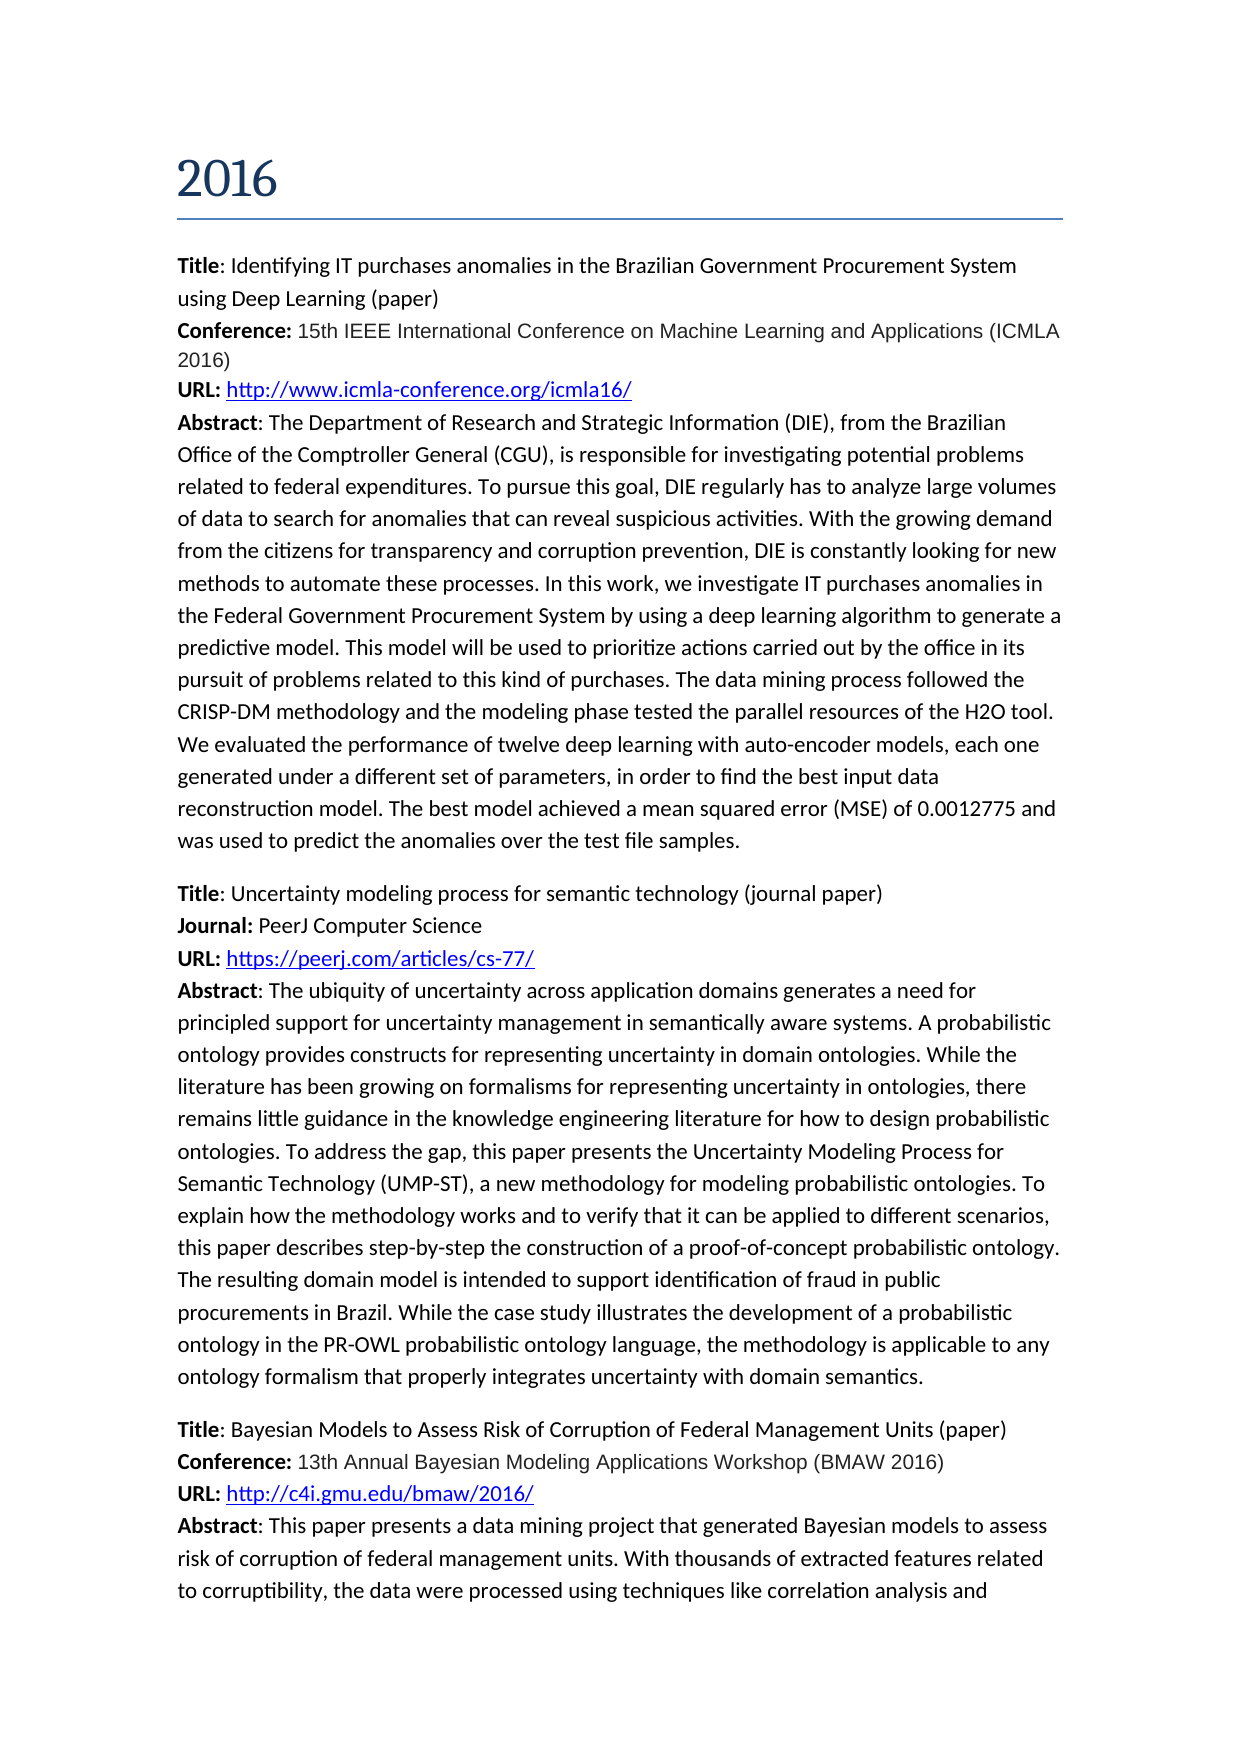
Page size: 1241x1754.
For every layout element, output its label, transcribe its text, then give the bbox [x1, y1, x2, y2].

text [177, 1415, 1063, 1604]
text Title: Identifying IT purchases anomalies in the Brazilian Government Procurement System using Deep Learning (paper) Conference: 15th IEEE International Conference on Machine Learning and Applications (ICMLA 2016) URL: http://www.icmla-conference.org/icmla16/ Abstract: The Department of Research and Strategic Information (DIE), from the Brazilian Office of the Comptroller General (CGU), is responsible for investigating potential problems related to federal expenditures. To pursue this goal, DIE regularly has to analyze large volumes of data to search for anomalies that can reveal suspicious activities. With the growing demand from the citizens for transparency and corruption prevention, DIE is constantly looking for new methods to automate these processes. In this work, we investigate IT purchases anomalies in the Federal Government Procurement System by using a deep learning algorithm to generate a predictive model. This model will be used to prioritize actions carried out by the office in its pursuit of problems related to this kind of purchases. The data mining process followed the CRISP-DM methodology and the modeling phase tested the parallel resources of the H2O tool. We evaluated the performance of twelve deep learning with auto-encoder models, each one generated under a different set of parameters, in order to find the best input data reconstruction model. The best model achieved a mean squared error (MSE) of 0.0012775 and was used to predict the anomalies over the test file samples. [177, 252, 1063, 854]
text Title: Uncertainty modeling process for semantic technology (journal paper) Journal: PeerJ Computer Science URL: https://peerj.com/articles/cs-77/ Abstract: The ubiquity of uncertainty across application domains generates a need for principled support for uncertainty management in semantically aware systems. A probabilistic ontology provides constructs for representing uncertainty in domain ontologies. While the literature has been growing on formalisms for representing uncertainty in ontologies, there remains little guidance in the knowledge engineering literature for how to design probabilistic ontologies. To address the gap, this paper presents the Uncertainty Modeling Process for Semantic Technology (UMP-ST), a new methodology for modeling probabilistic ontologies. To explain how the methodology works and to verify that it can be applied to different scenarios, this paper describes step-by-step the construction of a proof-of-concept probabilistic ontology. The resulting domain model is intended to support identification of fraud in public procurements in Brazil. While the case study illustrates the development of a probabilistic ontology in the PR-OWL probabilistic ontology language, the methodology is applicable to any ontology formalism that properly integrates uncertainty with domain semantics. [177, 879, 1063, 1390]
title 2016 [177, 148, 1063, 218]
